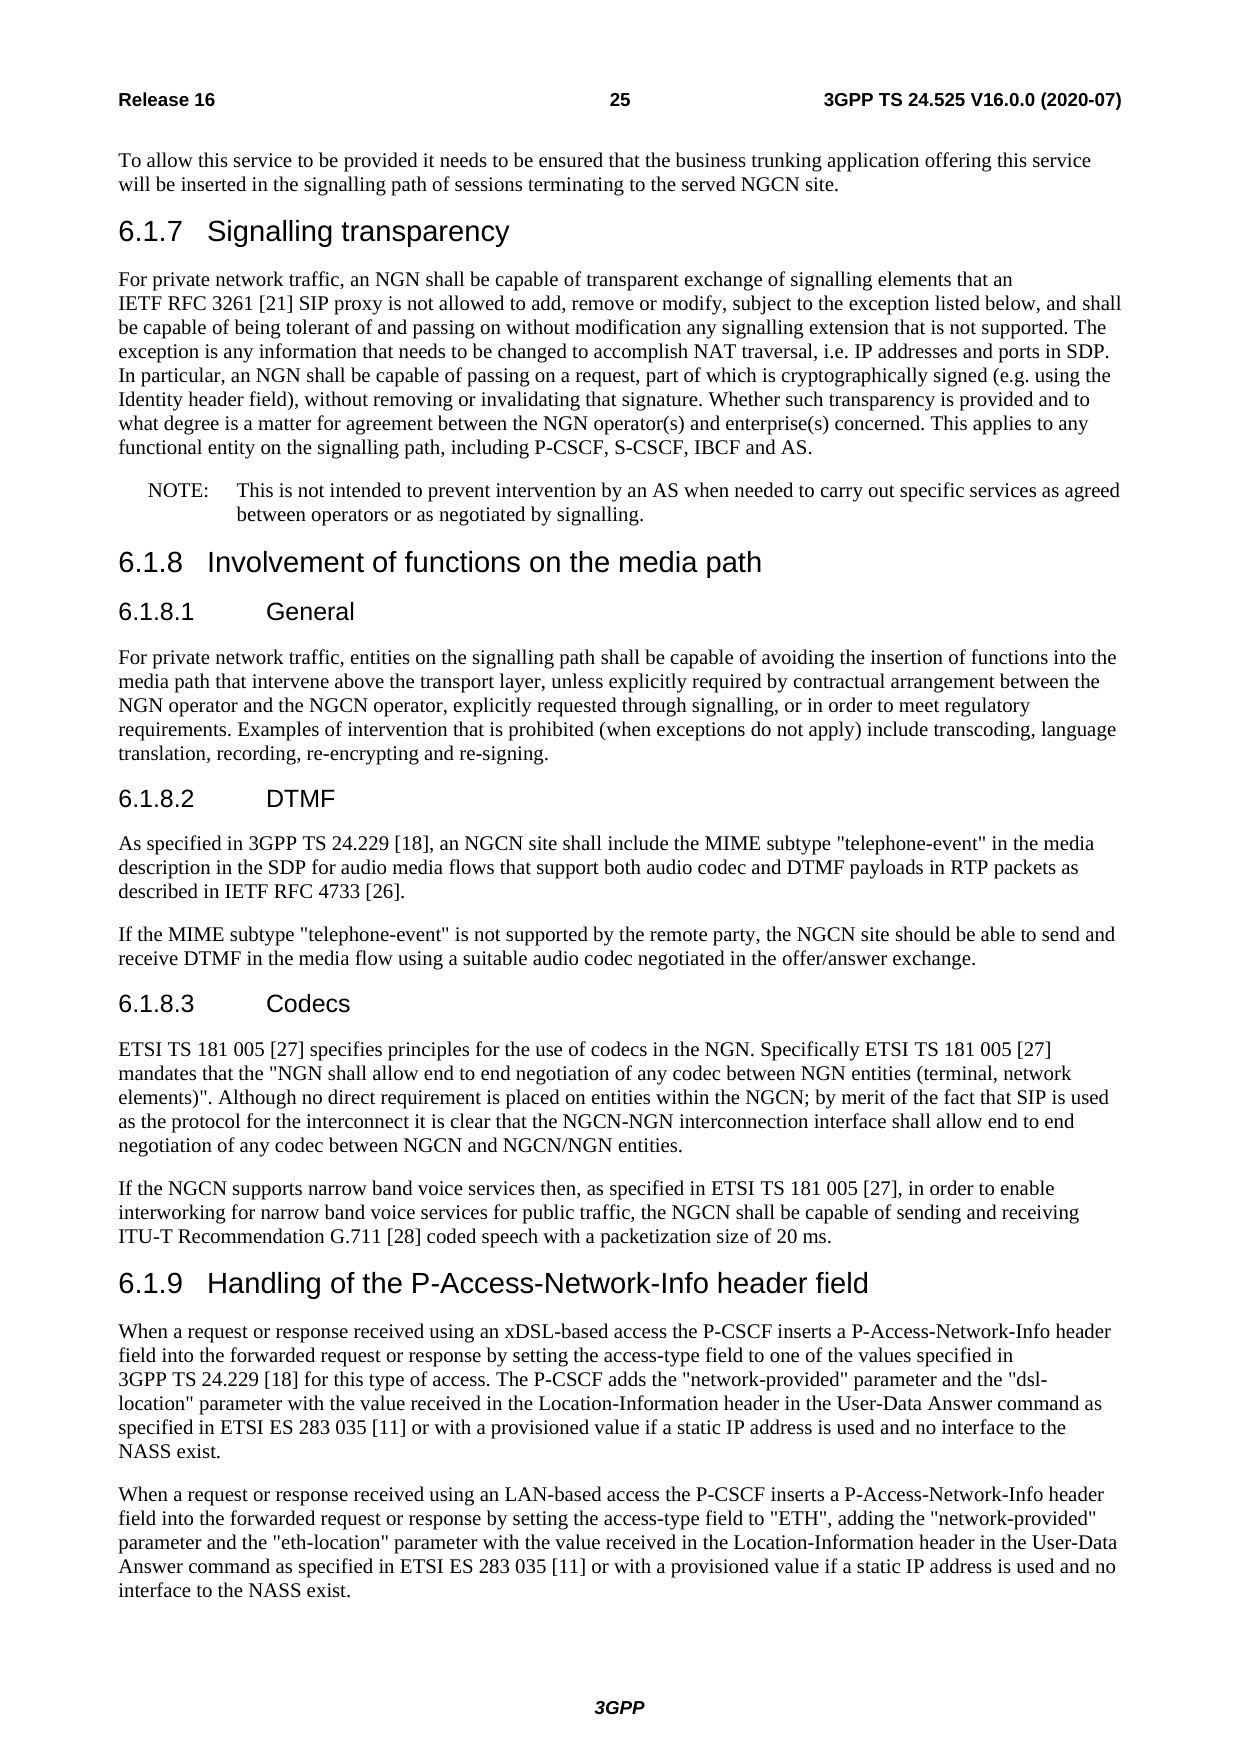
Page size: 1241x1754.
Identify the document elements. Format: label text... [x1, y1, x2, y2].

text When a request or response received using an xDSL-based access the P-CSCF inserts a P-Access-Network-Info header field into the forwarded request or response by setting the access-type field to one of the values specified in 3GPP TS 24.229 [18] for this type of access. The P-CSCF adds the "network-provided" parameter and the "dsl-location" parameter with the value received in the Location-Information header in the User-Data Answer command as specified in ETSI ES 283 035 [11] or with a provisioned value if a static IP address is used and no interface to the NASS exist. [118, 1319, 1122, 1463]
text ETSI TS 181 005 [27] specifies principles for the use of codecs in the NGN. Specifically ETSI TS 181 005 [27] mandates that the "NGN shall allow end to end negotiation of any codec between NGN entities (terminal, network elements)". Although no direct requirement is placed on entities within the NGCN; by merit of the fact that SIP is used as the protocol for the interconnect it is clear that the NGCN-NGN interconnection interface shall allow end to end negotiation of any codec between NGCN and NGCN/NGN entities. [118, 1037, 1122, 1157]
subtitle 6.1.7 Signalling transparency [118, 214, 1122, 248]
subtitle 6.1.8.1 General [118, 597, 1122, 626]
subtitle 6.1.8 Involvement of functions on the media path [118, 545, 1122, 578]
text If the MIME subtype "telephone-event" is not supported by the remote party, the NGCN site should be able to send and receive DTMF in the media flow using a suitable audio codec negotiated in the offer/answer exchange. [118, 922, 1122, 970]
subtitle 6.1.9 Handling of the P-Access-Network-Info header field [118, 1267, 1122, 1300]
text When a request or response received using an LAN-based access the P-CSCF inserts a P-Access-Network-Info header field into the forwarded request or response by setting the access-type field to "ETH", adding the "network-provided" parameter and the "eth-location" parameter with the value received in the Location-Information header in the User-Data Answer command as specified in ETSI ES 283 035 [11] or with a provisioned value if a static IP address is used and no interface to the NASS exist. [118, 1482, 1122, 1602]
text For private network traffic, entities on the signalling path shall be capable of avoiding the insertion of functions into the media path that intervene above the transport layer, unless explicitly required by contractual arrangement between the NGN operator and the NGCN operator, explicitly requested through signalling, or in order to meet regulatory requirements. Examples of intervention that is prohibited (when exceptions do not apply) include transcoding, language translation, recording, re-encrypting and re-signing. [118, 645, 1122, 765]
subtitle 6.1.8.2 DTMF [118, 784, 1122, 812]
text NOTE: This is not intended to prevent intervention by an AS when needed to carry out specific services as agreed between operators or as negotiated by signalling. [148, 478, 1122, 526]
text For private network traffic, an NGN shall be capable of transparent exchange of signalling elements that an IETF RFC 3261 [21] SIP proxy is not allowed to add, remove or modify, subject to the exception listed below, and shall be capable of being tolerant of and passing on without modification any signalling extension that is not supported. The exception is any information that needs to be changed to accomplish NAT traversal, i.e. IP addresses and ports in SDP. In particular, an NGN shall be capable of passing on a request, part of which is cryptographically signed (e.g. using the Identity header field), without removing or invalidating that signature. Whether such transparency is provided and to what degree is a matter for agreement between the NGN operator(s) and enterprise(s) concerned. This applies to any functional entity on the signalling path, including P-CSCF, S-CSCF, IBCF and AS. [118, 267, 1122, 459]
text As specified in 3GPP TS 24.229 [18], an NGCN site shall include the MIME subtype "telephone-event" in the media description in the SDP for audio media flows that support both audio codec and DTMF payloads in RTP packets as described in IETF RFC 4733 [26]. [118, 831, 1122, 903]
text If the NGCN supports narrow band voice services then, as specified in ETSI TS 181 005 [27], in order to enable interworking for narrow band voice services for public traffic, the NGCN shall be capable of sending and receiving ITU-T Recommendation G.711 [28] coded speech with a packetization size of 20 ms. [118, 1176, 1122, 1248]
subtitle 6.1.8.3 Codecs [118, 989, 1122, 1018]
